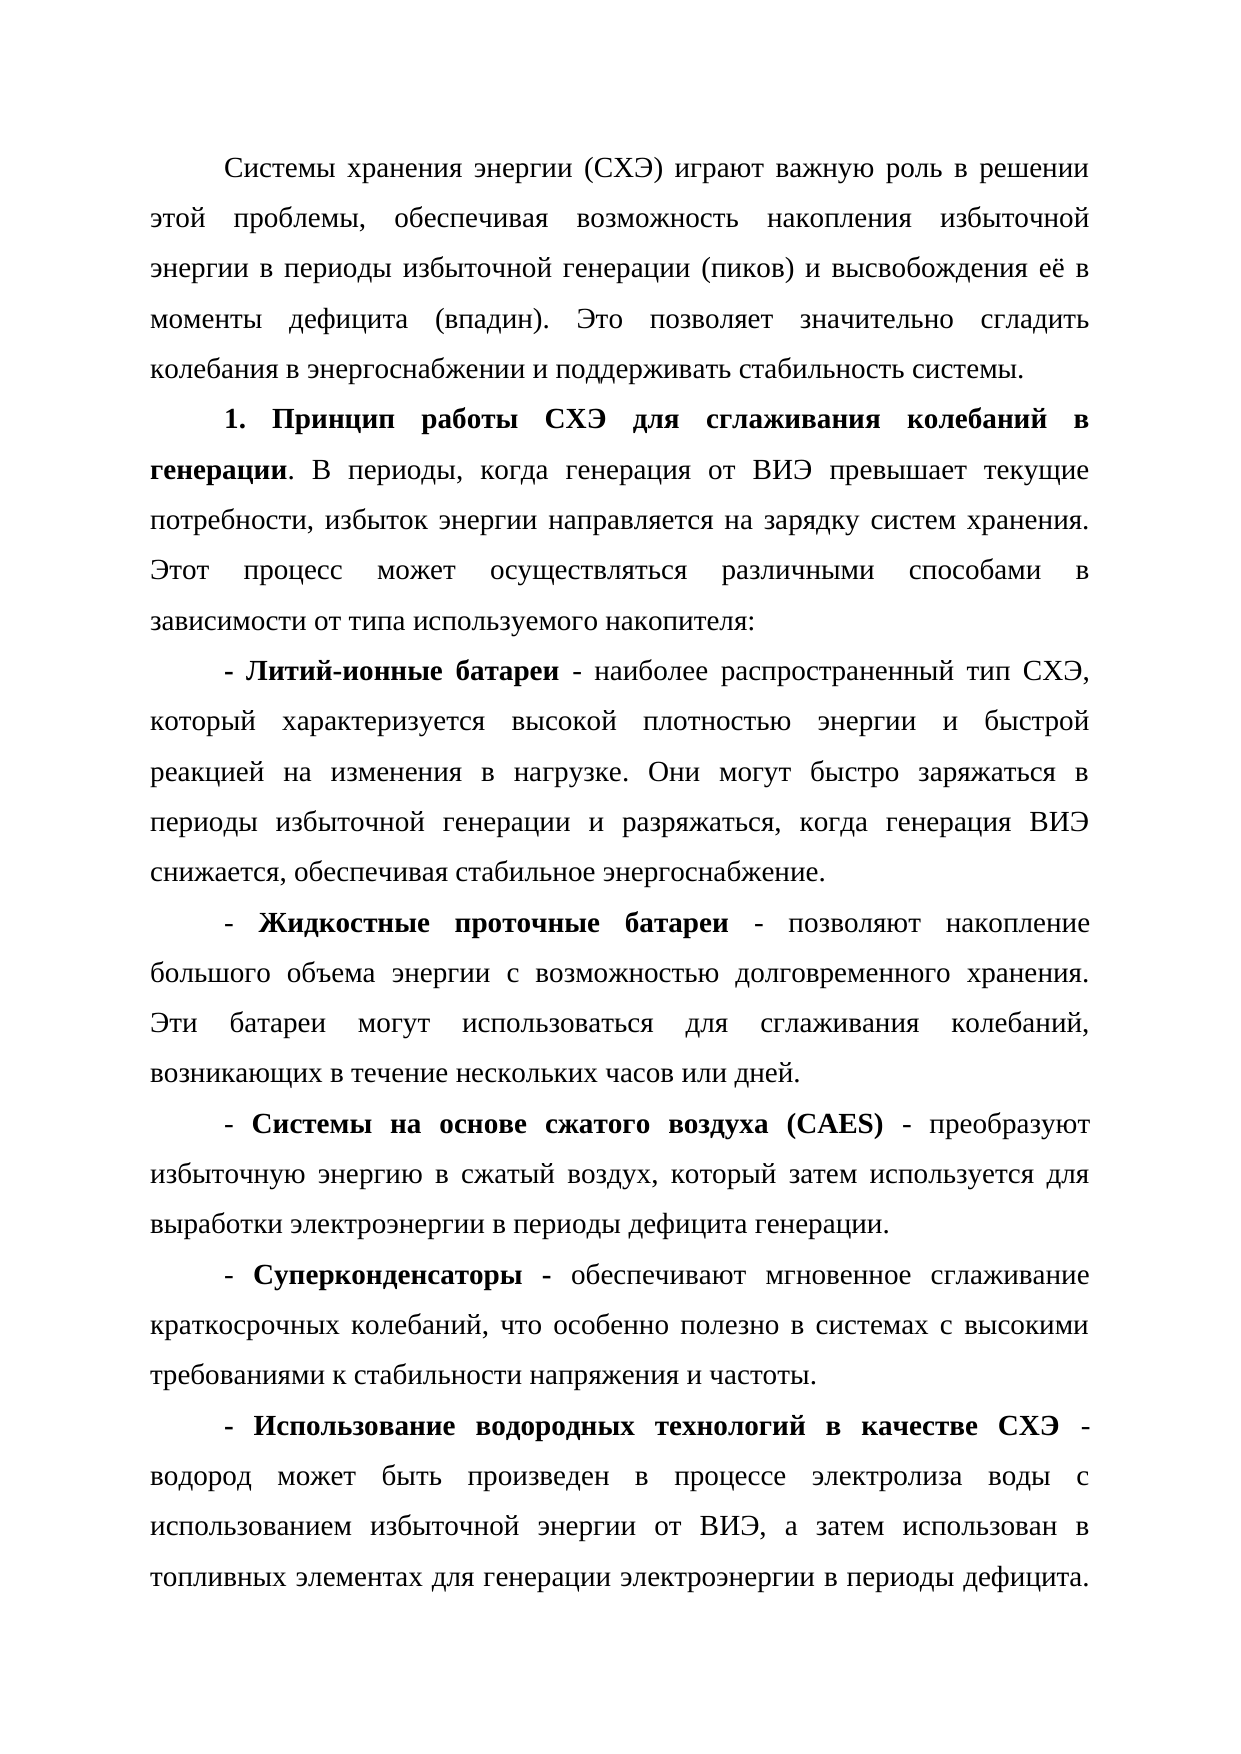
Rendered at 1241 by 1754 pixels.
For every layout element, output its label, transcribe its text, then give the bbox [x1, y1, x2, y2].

text - Системы на основе сжатого воздуха (CAES) - преобразуют избыточную энергию в сжатый воздух, который затем используется для выработки электроэнергии в периоды дефицита генерации. [150, 1106, 1090, 1240]
text - Суперконденсаторы - обеспечивают мгновенное сглаживание краткосрочных колебаний, что особенно полезно в системах с высокими требованиями к стабильности напряжения и частоты. [150, 1257, 1090, 1391]
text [150, 1408, 1090, 1592]
text 1. Принцип работы СХЭ для сглаживания колебаний в генерации. В периоды, когда генерация от ВИЭ превышает текущие потребности, избыток энергии направляется на зарядку систем хранения. Этот процесс может осуществляться различными способами в зависимости от типа используемого накопителя: [150, 402, 1090, 636]
text - Жидкостные проточные батареи - позволяют накопление большого объема энергии с возможностью долговременного хранения. Эти батареи могут использоваться для сглаживания колебаний, возникающих в течение нескольких часов или дней. [150, 905, 1090, 1089]
text - Литий-ионные батареи - наиболее распространенный тип СХЭ, который характеризуется высокой плотностью энергии и быстрой реакцией на изменения в нагрузке. Они могут быстро заряжаться в периоды избыточной генерации и разряжаться, когда генерация ВИЭ снижается, обеспечивая стабильное энергоснабжение. [150, 653, 1090, 888]
text Системы хранения энергии (СХЭ) играют важную роль в решении этой проблемы, обеспечивая возможность накопления избыточной энергии в периоды избыточной генерации (пиков) и высвобождения её в моменты дефицита (впадин). Это позволяет значительно сгладить колебания в энергоснабжении и поддерживать стабильность системы. [150, 150, 1090, 385]
